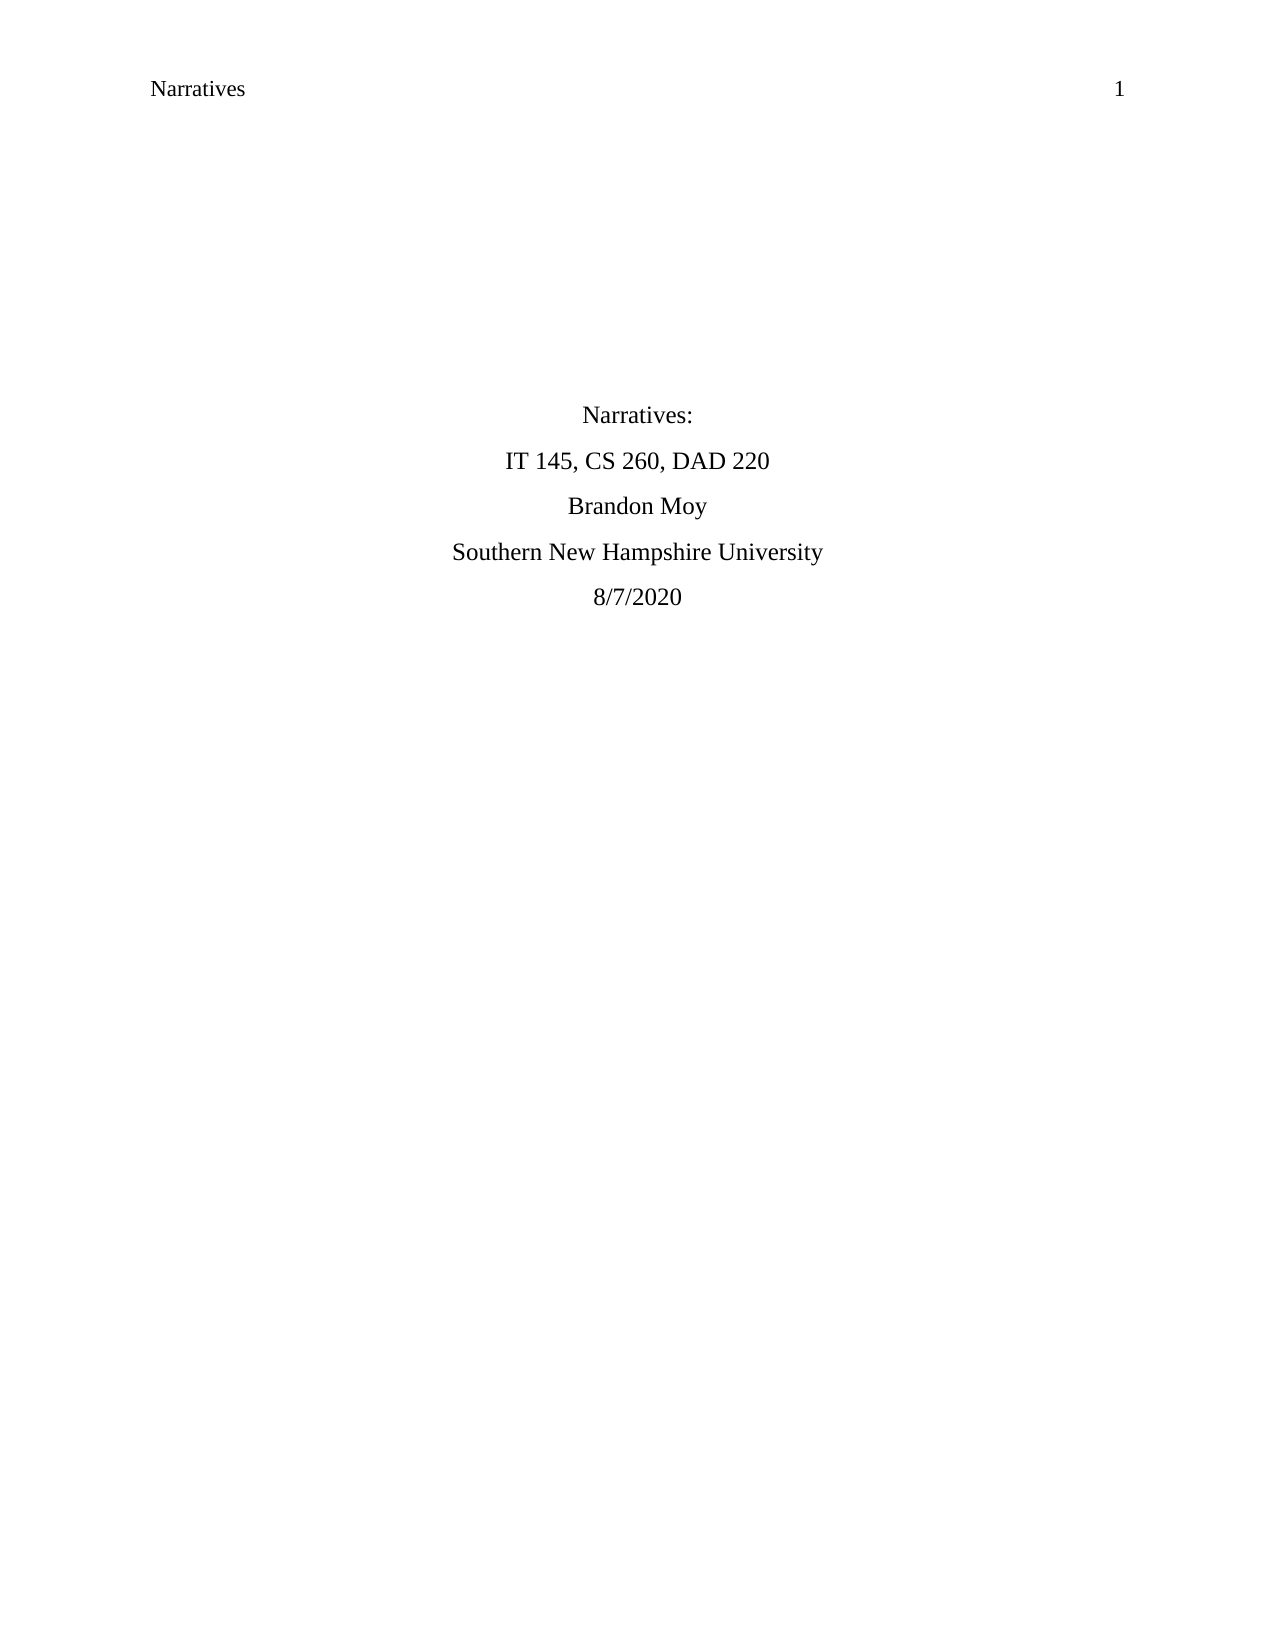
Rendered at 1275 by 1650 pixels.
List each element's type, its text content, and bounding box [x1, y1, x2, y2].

text Brandon Moy [150, 491, 1125, 520]
text 8/7/2020 [150, 582, 1125, 611]
text Southern New Hampshire University [150, 537, 1125, 566]
text Narratives: [150, 401, 1125, 429]
text IT 145, CS 260, DAD 220 [150, 446, 1125, 475]
